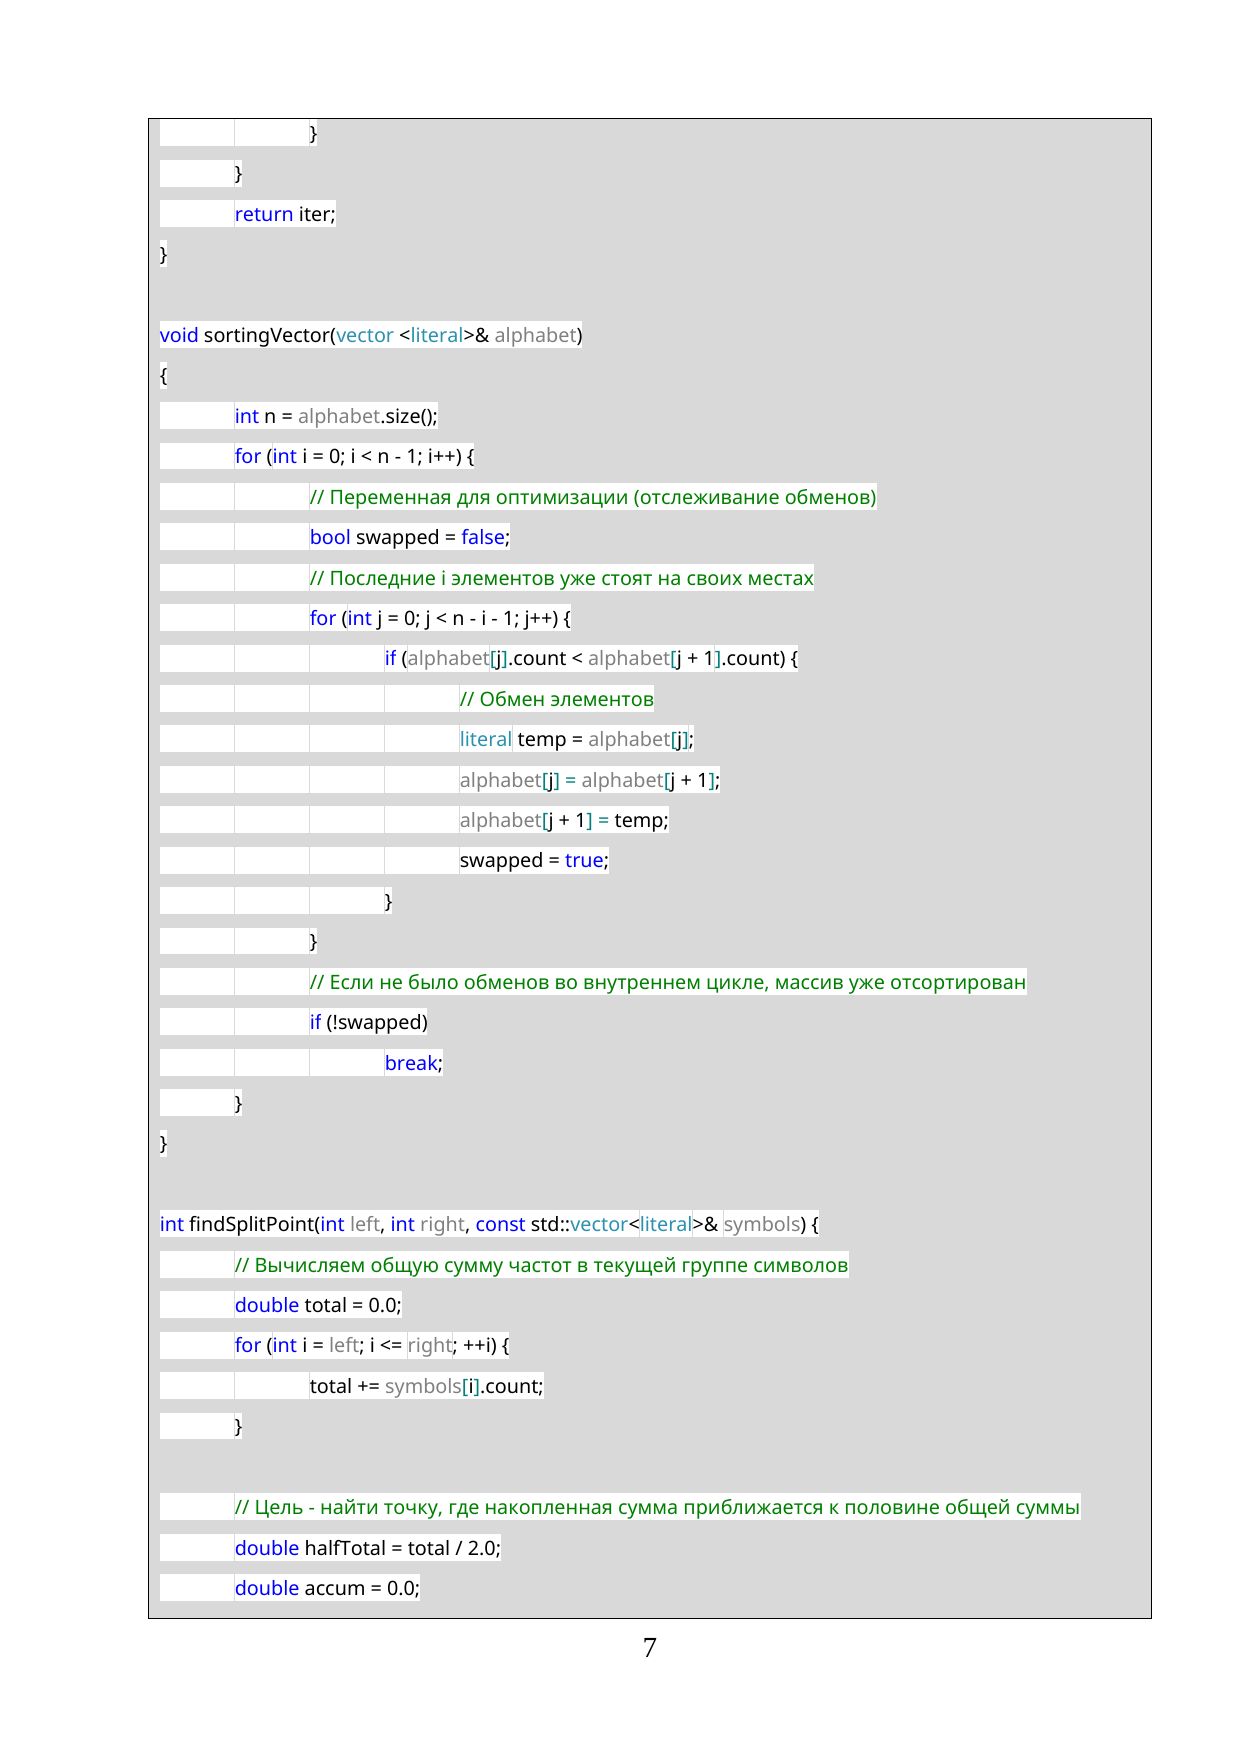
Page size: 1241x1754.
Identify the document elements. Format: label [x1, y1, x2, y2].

table_header [149, 119, 1151, 1618]
